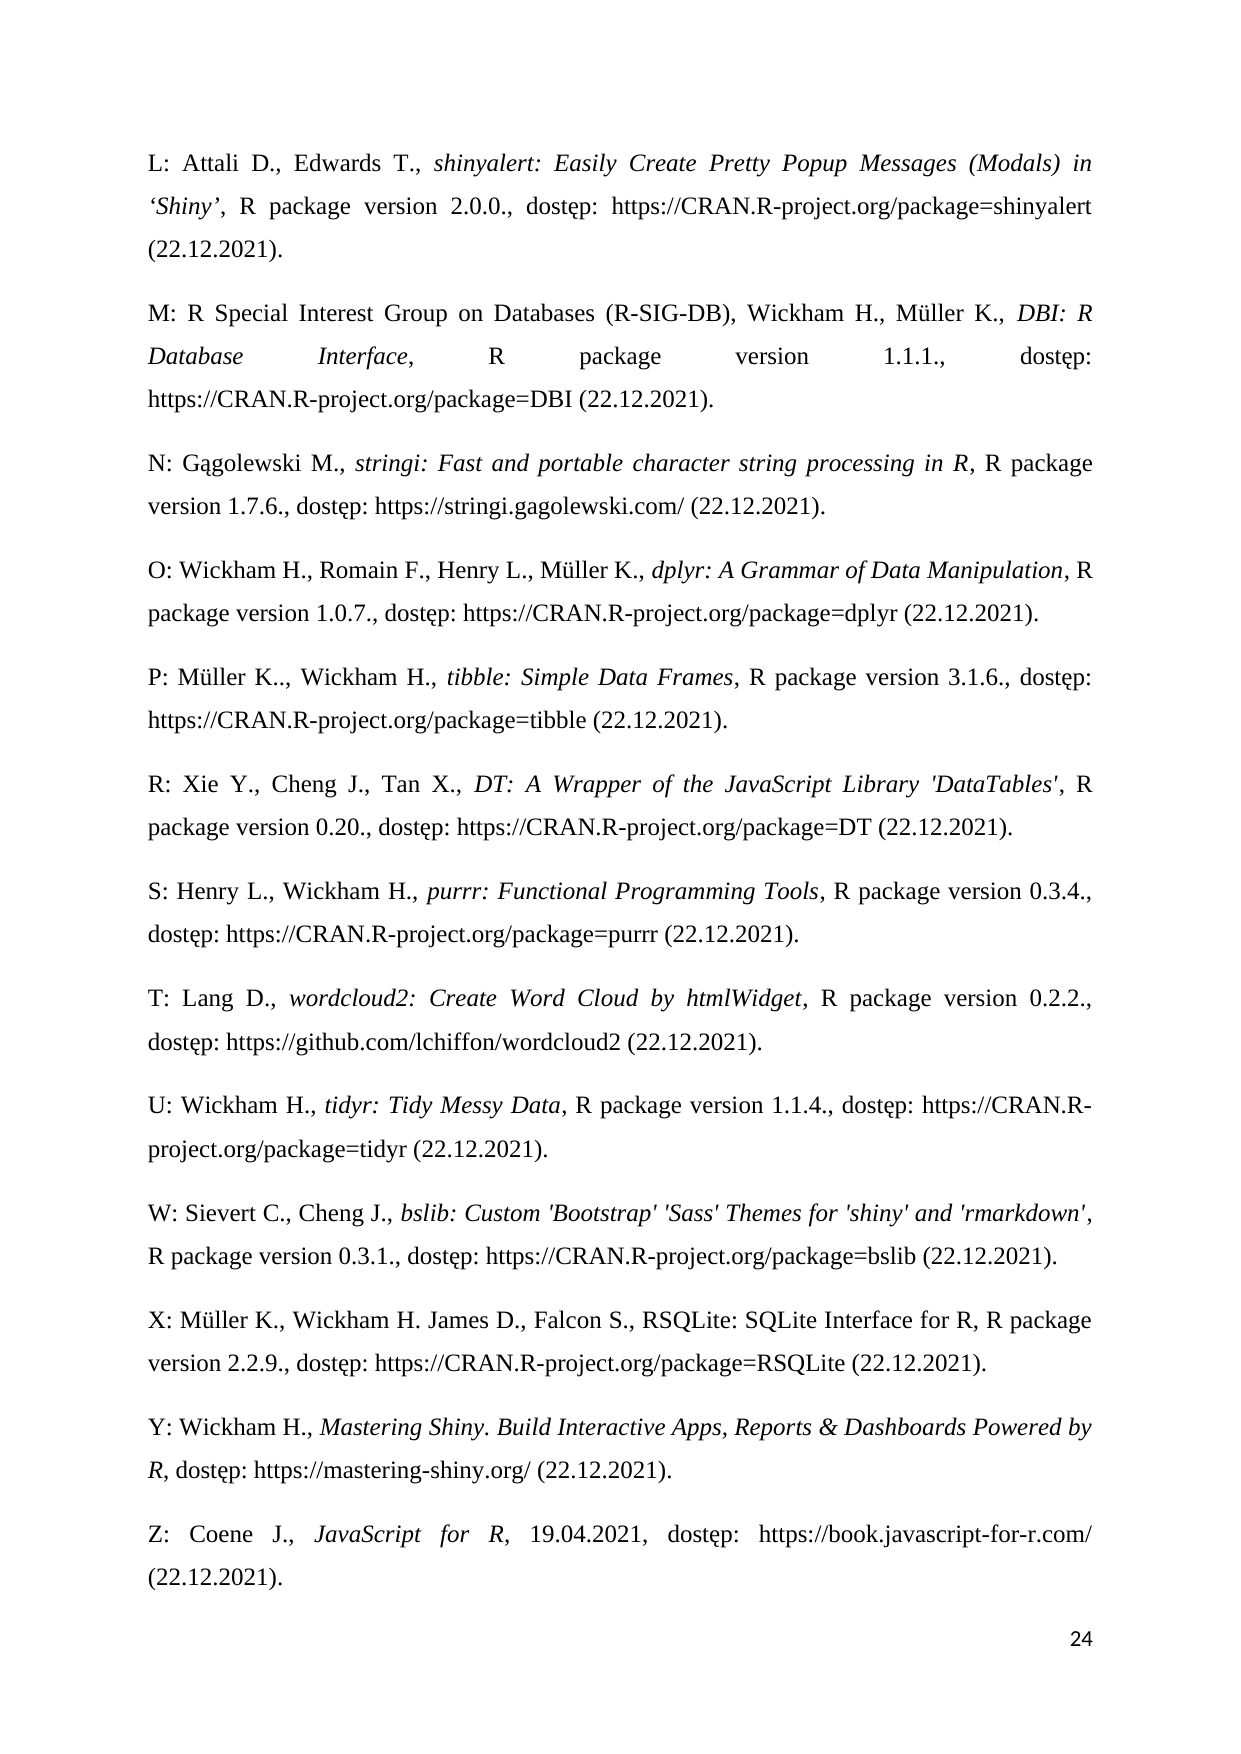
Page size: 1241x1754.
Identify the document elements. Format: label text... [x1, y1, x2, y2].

text M: R Special Interest Group on Databases (R-SIG-DB), Wickham H., Müller K., DBI: R Database Interface, R package version 1.1.1., dostęp: https://CRAN.R-project.org/package=DBI (22.12.2021). [148, 298, 1093, 413]
text X: Müller K., Wickham H. James D., Falcon S., RSQLite: SQLite Interface for R, R package version 2.2.9., dostęp: https://CRAN.R-project.org/package=RSQLite (22.12.2021). [148, 1305, 1093, 1377]
text U: Wickham H., tidyr: Tidy Messy Data, R package version 1.1.4., dostęp: https://CRAN.R-project.org/package=tidyr (22.12.2021). [148, 1091, 1093, 1162]
text Z: Coene J., JavaScript for R, 19.04.2021, dostęp: https://book.javascript-for-r.com/ (22.12.2021). [148, 1519, 1093, 1591]
text N: Gągolewski M., stringi: Fast and portable character string processing in R, R package version 1.7.6., dostęp: https://stringi.gagolewski.com/ (22.12.2021). [148, 448, 1093, 520]
text T: Lang D., wordcloud2: Create Word Cloud by htmlWidget, R package version 0.2.2., dostęp: https://github.com/lchiffon/wordcloud2 (22.12.2021). [148, 983, 1093, 1055]
text P: Müller K.., Wickham H., tibble: Simple Data Frames, R package version 3.1.6., dostęp: https://CRAN.R-project.org/package=tibble (22.12.2021). [148, 662, 1093, 734]
text S: Henry L., Wickham H., purrr: Functional Programming Tools, R package version 0.3.4., dostęp: https://CRAN.R-project.org/package=purrr (22.12.2021). [148, 876, 1093, 948]
text O: Wickham H., Romain F., Henry L., Müller K., dplyr: A Grammar of Data Manipulation, R package version 1.0.7., dostęp: https://CRAN.R-project.org/package=dplyr (22.12.2021). [148, 555, 1093, 627]
text Y: Wickham H., Mastering Shiny. Build Interactive Apps, Reports & Dashboards Powered by R, dostęp: https://mastering-shiny.org/ (22.12.2021). [148, 1412, 1093, 1484]
text R: Xie Y., Cheng J., Tan X., DT: A Wrapper of the JavaScript Library 'DataTables', R package version 0.20., dostęp: https://CRAN.R-project.org/package=DT (22.12.2021). [148, 769, 1093, 841]
text L: Attali D., Edwards T., shinyalert: Easily Create Pretty Popup Messages (Modals) in ‘Shiny’, R package version 2.0.0., dostęp: https://CRAN.R-project.org/package=shinyalert (22.12.2021). [148, 148, 1093, 263]
text W: Sievert C., Cheng J., bslib: Custom 'Bootstrap' 'Sass' Themes for 'shiny' and 'rmarkdown', R package version 0.3.1., dostęp: https://CRAN.R-project.org/package=bslib (22.12.2021). [148, 1198, 1093, 1269]
